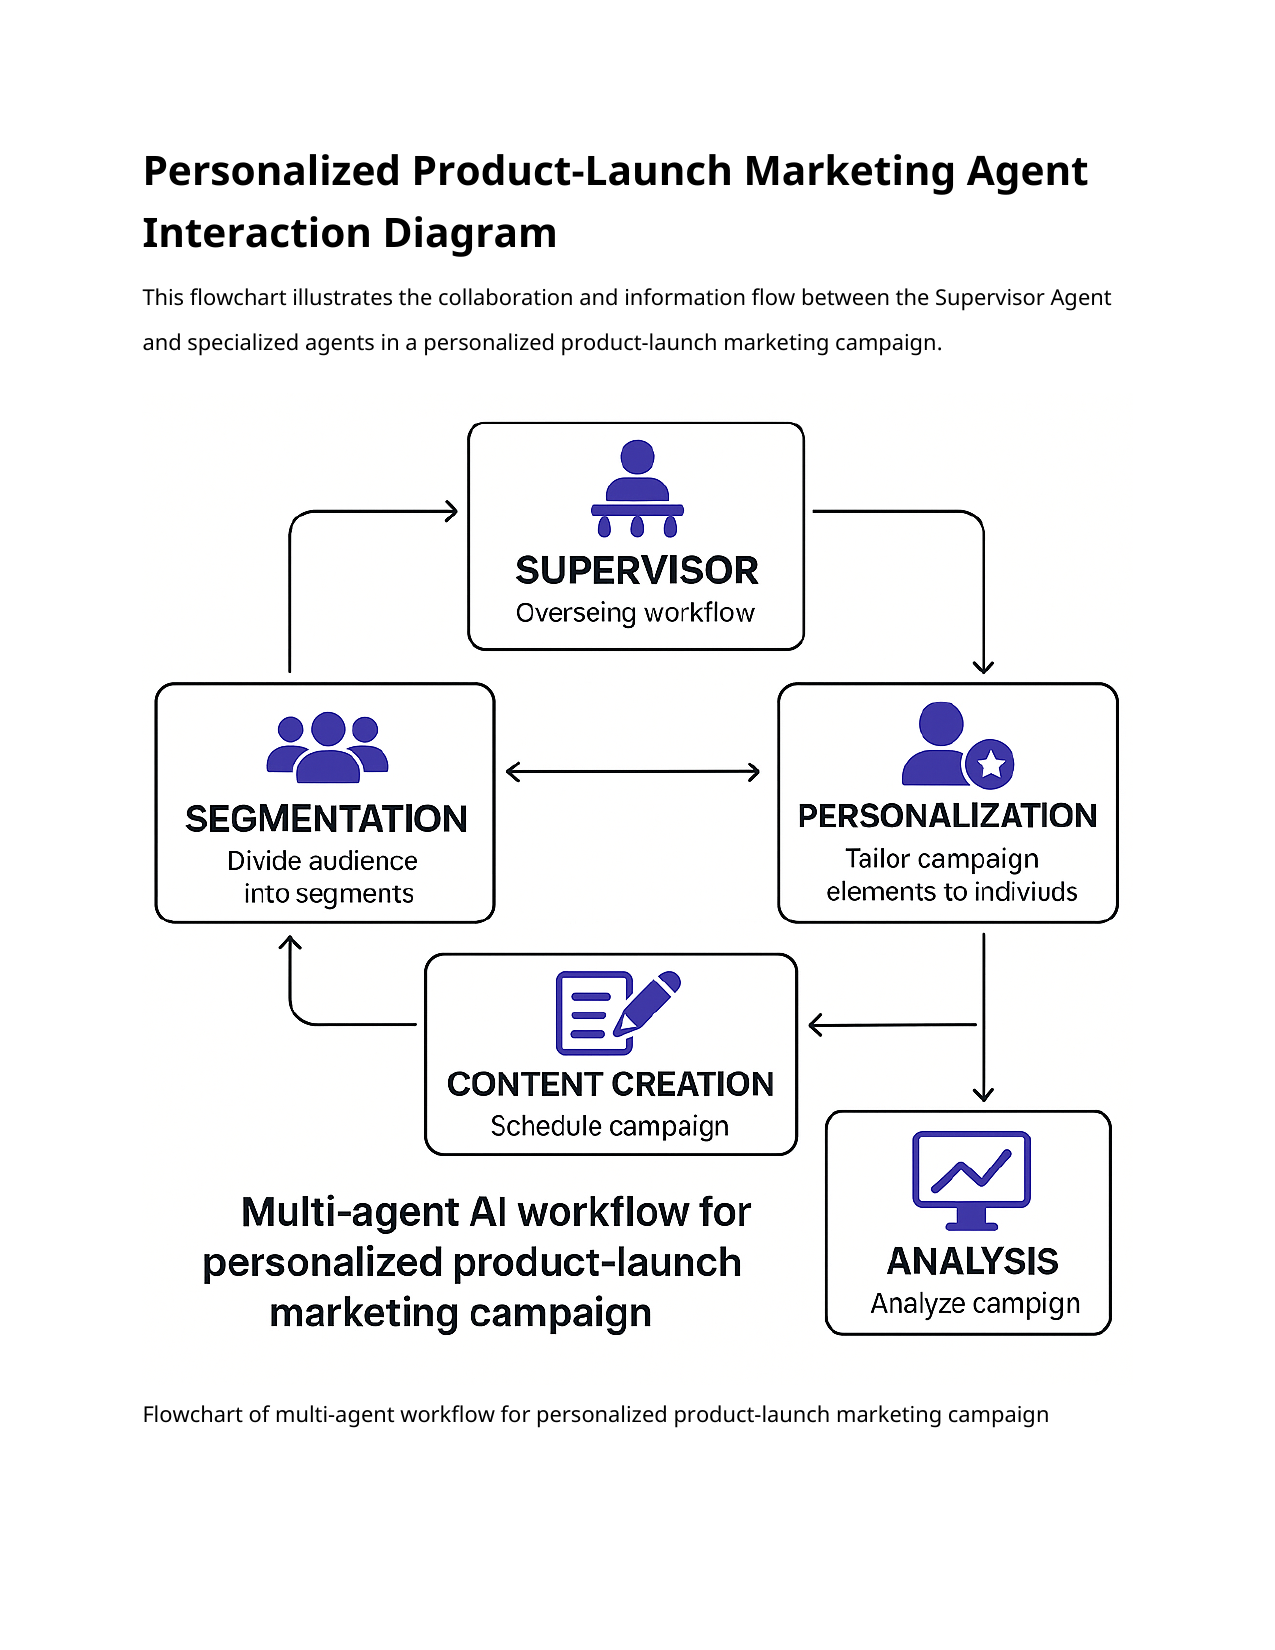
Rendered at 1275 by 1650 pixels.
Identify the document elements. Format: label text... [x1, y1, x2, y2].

text Flowchart of multi-agent workflow for personalized product-launch marketing campaign [142, 1399, 1133, 1429]
text Personalized Product-Launch Marketing Agent Interaction Diagram [142, 142, 1133, 259]
text This flowchart illustrates the collaboration and information flow between the Supervisor Agent and specialized agents in a personalized product-launch marketing campaign. [142, 282, 1133, 357]
picture [142, 393, 1133, 1385]
